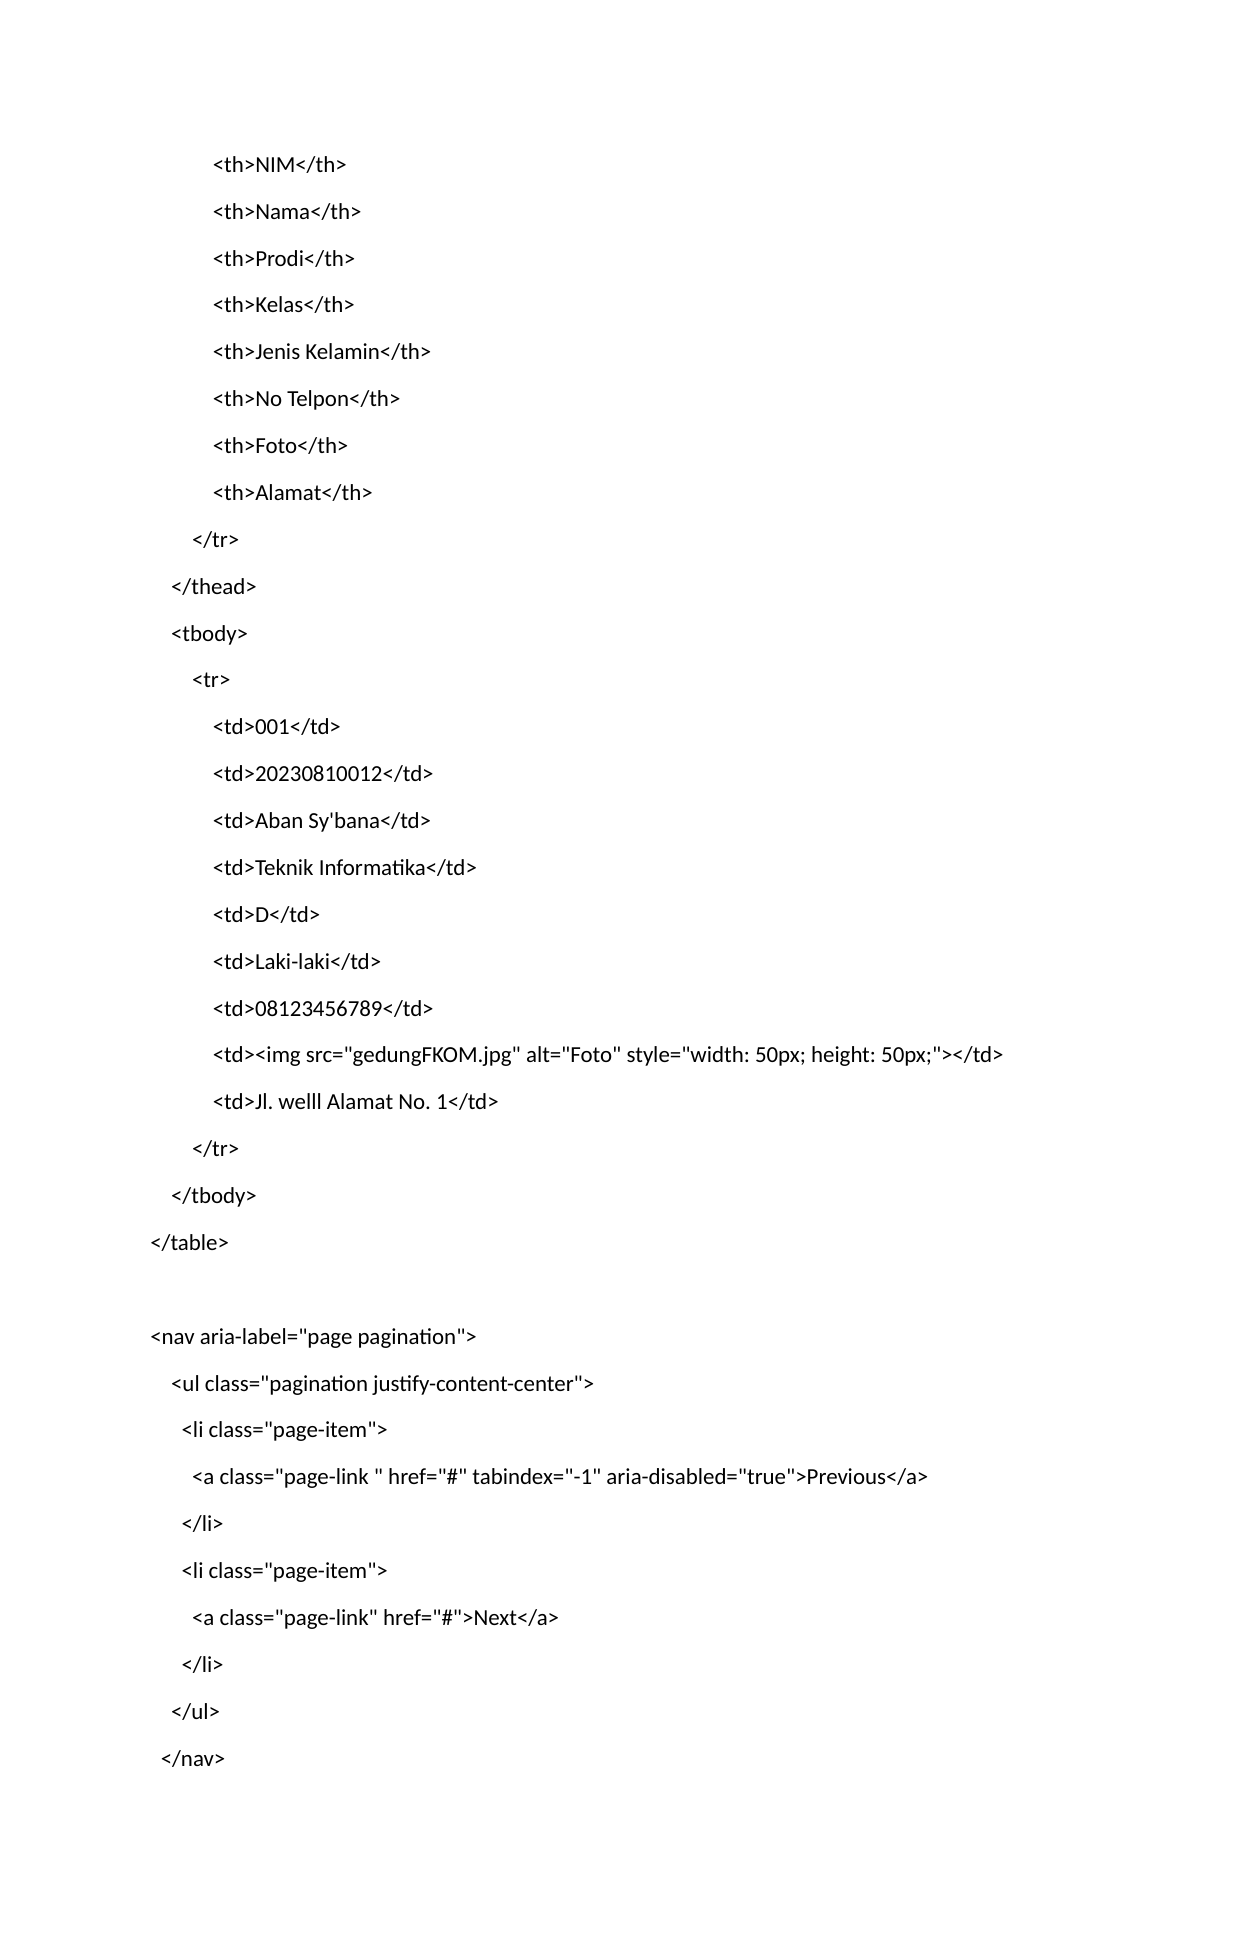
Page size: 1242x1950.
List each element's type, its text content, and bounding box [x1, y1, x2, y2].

text </li> [129, 1509, 1051, 1537]
text <th>No Telpon</th> [129, 384, 1051, 412]
text </nav> [129, 1744, 1051, 1772]
text </ul> [129, 1697, 1051, 1725]
text <td>Teknik Informatika</td> [129, 853, 1051, 881]
text <td>08123456789</td> [129, 994, 1051, 1022]
text <a class="page-link" href="#">Next</a> [129, 1603, 1051, 1631]
text </tr> [129, 525, 1051, 553]
text <td>Aban Sy'bana</td> [129, 806, 1051, 834]
text <td>Jl. welll Alamat No. 1</td> [129, 1087, 1051, 1116]
text <th>Alamat</th> [129, 478, 1051, 506]
text <td>20230810012</td> [129, 759, 1051, 787]
text <li class="page-item"> [129, 1556, 1051, 1584]
text <a class="page-link " href="#" tabindex="-1" aria-disabled="true">Previous</a> [129, 1462, 1051, 1491]
text </tr> [129, 1134, 1051, 1162]
text <td>001</td> [129, 712, 1051, 741]
text <th>Foto</th> [129, 431, 1051, 459]
text <th>Nama</th> [129, 197, 1051, 225]
text </thead> [129, 572, 1051, 600]
text <ul class="pagination justify-content-center"> [129, 1369, 1051, 1397]
text <td><img src="gedungFKOM.jpg" alt="Foto" style="width: 50px; height: 50px;"></td> [129, 1041, 1051, 1069]
text <th>NIM</th> [129, 150, 1051, 178]
text </li> [129, 1650, 1051, 1678]
text <tbody> [129, 619, 1051, 647]
text </table> [129, 1228, 1051, 1256]
text <nav aria-label="page pagination"> [129, 1322, 1051, 1350]
text <li class="page-item"> [129, 1416, 1051, 1444]
text <tr> [129, 666, 1051, 694]
text <th>Prodi</th> [129, 244, 1051, 272]
text <th>Jenis Kelamin</th> [129, 337, 1051, 366]
text <th>Kelas</th> [129, 291, 1051, 319]
text </tbody> [129, 1181, 1051, 1209]
text <td>D</td> [129, 900, 1051, 928]
text <td>Laki-laki</td> [129, 947, 1051, 975]
